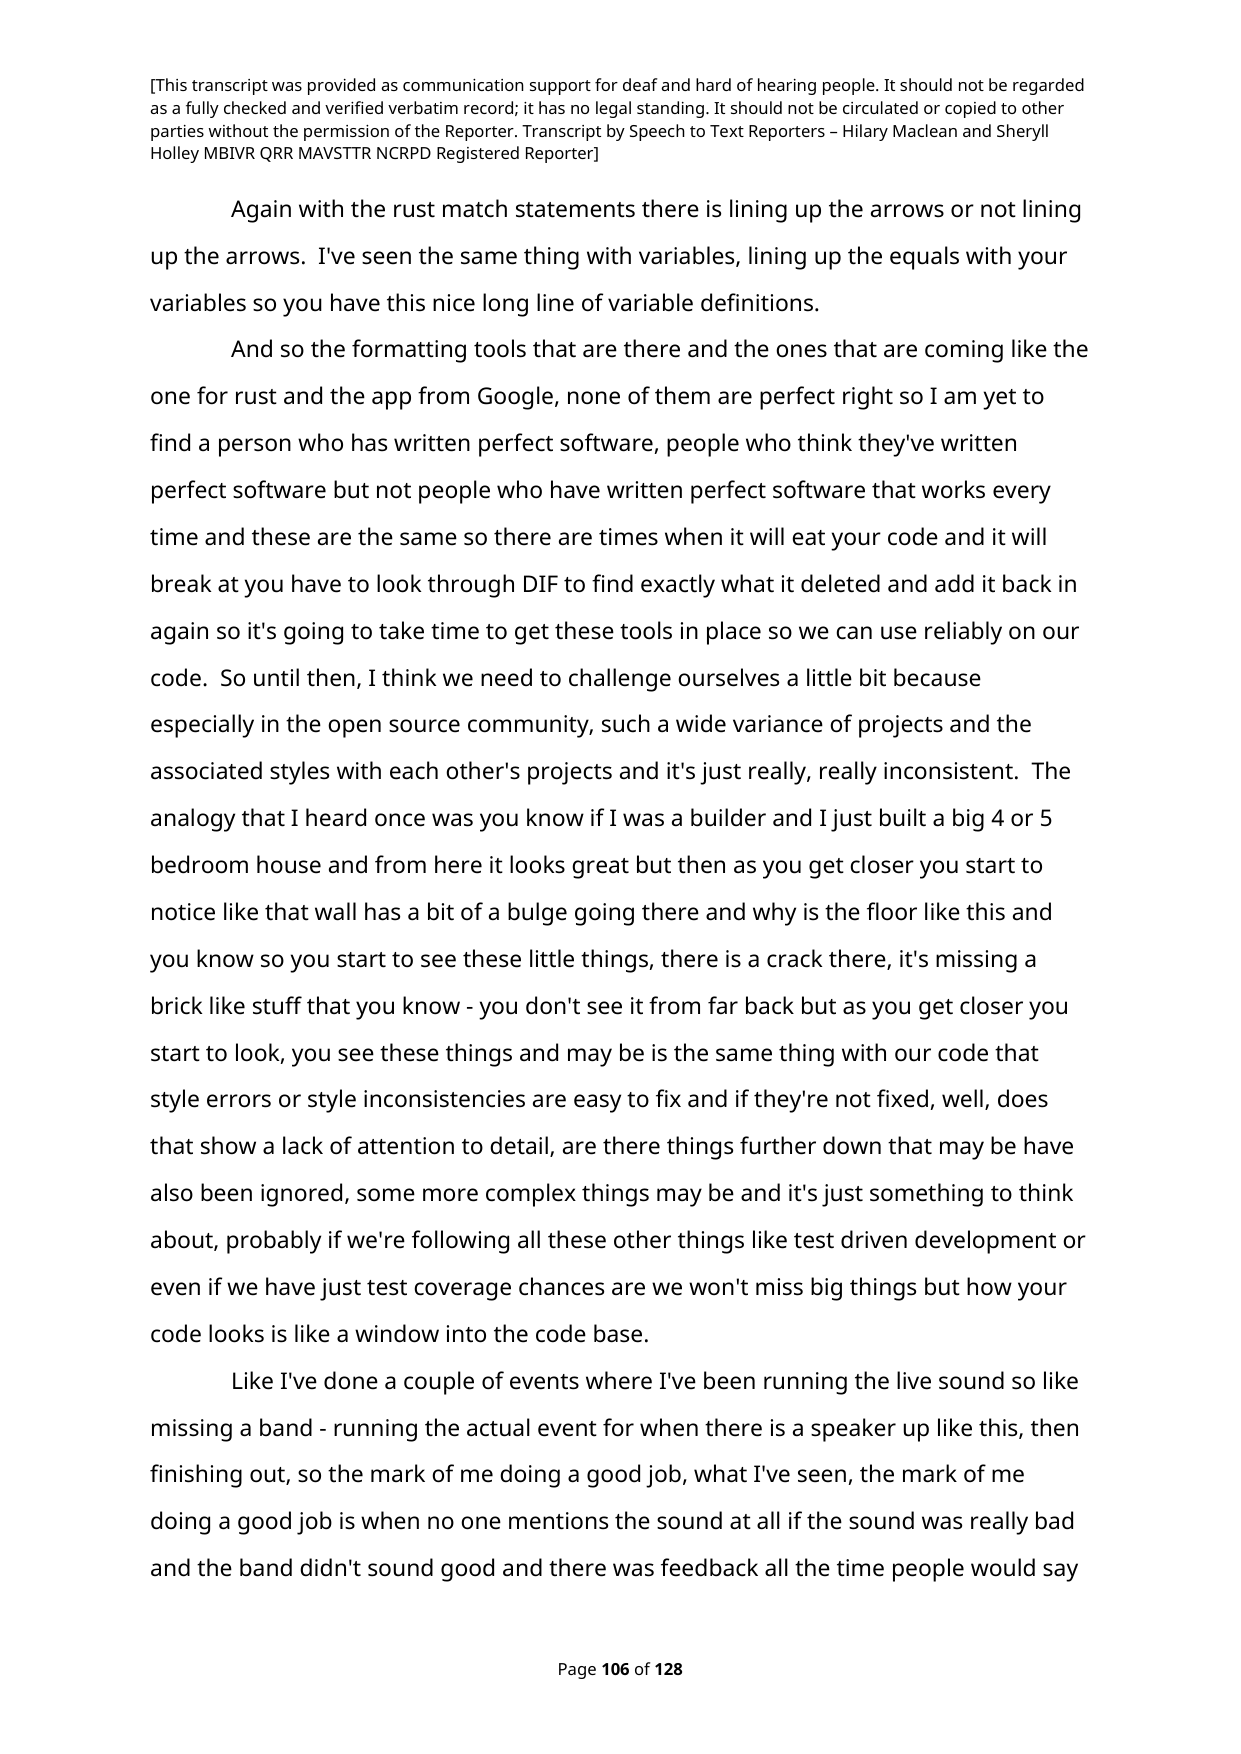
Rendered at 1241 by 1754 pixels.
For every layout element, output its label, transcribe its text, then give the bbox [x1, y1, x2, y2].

text Again with the rust match statements there is lining up the arrows or not lining up the arrows. I've seen the same thing with variables, lining up the equals with your variables so you have this nice long line of variable definitions. [150, 193, 1090, 318]
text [150, 1364, 1090, 1583]
text And so the formatting tools that are there and the ones that are coming like the one for rust and the app from Google, none of them are perfect right so I am yet to find a person who has written perfect software, people who think they've written perfect software but not people who have written perfect software that works every time and these are the same so there are times when it will eat your code and it will break at you have to look through DIF to find exactly what it deleted and add it back in again so it's going to take time to get these tools in place so we can use reliably on our code. So until then, I think we need to challenge ourselves a little bit because especially in the open source community, such a wide variance of projects and the associated styles with each other's projects and it's just really, really inconsistent. The analogy that I heard once was you know if I was a builder and I just built a big 4 or 5 bedroom house and from here it looks great but then as you get closer you start to notice like that wall has a bit of a bulge going there and why is the floor like this and you know so you start to see these little things, there is a crack there, it's missing a brick like stuff that you know - you don't see it from far back but as you get closer you start to look, you see these things and may be is the same thing with our code that style errors or style inconsistencies are easy to fix and if they're not fixed, well, does that show a lack of attention to detail, are there things further down that may be have also been ignored, some more complex things may be and it's just something to think about, probably if we're following all these other things like test driven development or even if we have just test coverage chances are we won't miss big things but how your code looks is like a window into the code base. [150, 333, 1090, 1349]
